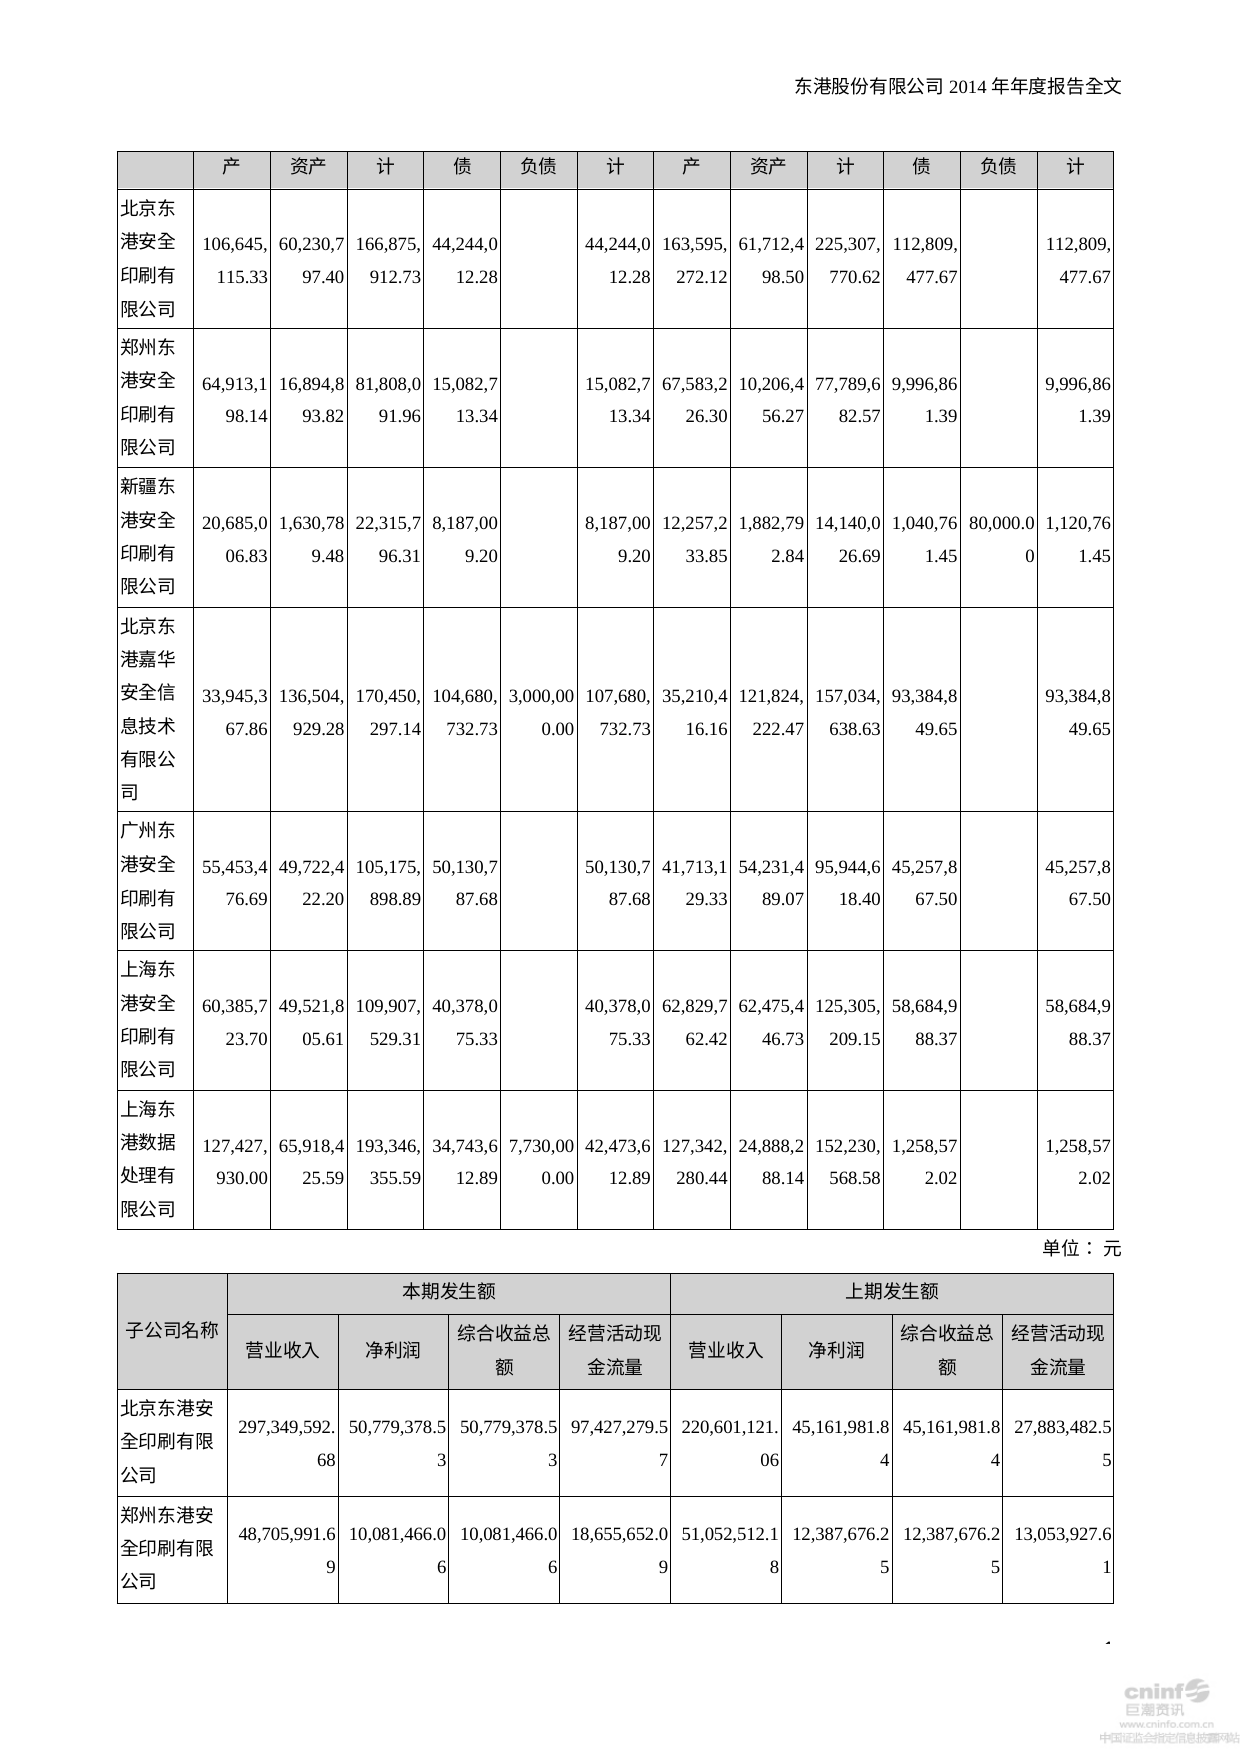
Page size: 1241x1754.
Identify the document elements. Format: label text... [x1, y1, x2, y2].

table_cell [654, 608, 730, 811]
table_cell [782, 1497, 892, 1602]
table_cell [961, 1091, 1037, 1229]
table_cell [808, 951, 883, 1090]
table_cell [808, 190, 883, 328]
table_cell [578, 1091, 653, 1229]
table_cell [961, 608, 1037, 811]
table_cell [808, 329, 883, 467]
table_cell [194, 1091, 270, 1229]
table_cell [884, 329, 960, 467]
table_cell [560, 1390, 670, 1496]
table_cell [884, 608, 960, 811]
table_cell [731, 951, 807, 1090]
text 单位： 元 [102, 1235, 1122, 1261]
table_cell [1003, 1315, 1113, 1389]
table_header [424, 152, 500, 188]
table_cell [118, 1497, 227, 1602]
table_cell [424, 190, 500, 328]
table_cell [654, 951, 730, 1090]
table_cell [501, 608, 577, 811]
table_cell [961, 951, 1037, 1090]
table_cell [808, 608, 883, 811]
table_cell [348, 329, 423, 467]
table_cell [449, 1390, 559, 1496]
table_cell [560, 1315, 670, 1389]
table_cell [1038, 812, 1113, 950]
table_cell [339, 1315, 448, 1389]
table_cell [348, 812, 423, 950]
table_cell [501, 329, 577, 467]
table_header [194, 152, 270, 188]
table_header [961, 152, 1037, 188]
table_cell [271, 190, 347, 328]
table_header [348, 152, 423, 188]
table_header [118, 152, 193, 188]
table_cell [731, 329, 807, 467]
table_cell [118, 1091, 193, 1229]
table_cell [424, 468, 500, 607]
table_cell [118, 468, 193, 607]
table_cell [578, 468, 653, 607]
picture [1099, 1673, 1241, 1754]
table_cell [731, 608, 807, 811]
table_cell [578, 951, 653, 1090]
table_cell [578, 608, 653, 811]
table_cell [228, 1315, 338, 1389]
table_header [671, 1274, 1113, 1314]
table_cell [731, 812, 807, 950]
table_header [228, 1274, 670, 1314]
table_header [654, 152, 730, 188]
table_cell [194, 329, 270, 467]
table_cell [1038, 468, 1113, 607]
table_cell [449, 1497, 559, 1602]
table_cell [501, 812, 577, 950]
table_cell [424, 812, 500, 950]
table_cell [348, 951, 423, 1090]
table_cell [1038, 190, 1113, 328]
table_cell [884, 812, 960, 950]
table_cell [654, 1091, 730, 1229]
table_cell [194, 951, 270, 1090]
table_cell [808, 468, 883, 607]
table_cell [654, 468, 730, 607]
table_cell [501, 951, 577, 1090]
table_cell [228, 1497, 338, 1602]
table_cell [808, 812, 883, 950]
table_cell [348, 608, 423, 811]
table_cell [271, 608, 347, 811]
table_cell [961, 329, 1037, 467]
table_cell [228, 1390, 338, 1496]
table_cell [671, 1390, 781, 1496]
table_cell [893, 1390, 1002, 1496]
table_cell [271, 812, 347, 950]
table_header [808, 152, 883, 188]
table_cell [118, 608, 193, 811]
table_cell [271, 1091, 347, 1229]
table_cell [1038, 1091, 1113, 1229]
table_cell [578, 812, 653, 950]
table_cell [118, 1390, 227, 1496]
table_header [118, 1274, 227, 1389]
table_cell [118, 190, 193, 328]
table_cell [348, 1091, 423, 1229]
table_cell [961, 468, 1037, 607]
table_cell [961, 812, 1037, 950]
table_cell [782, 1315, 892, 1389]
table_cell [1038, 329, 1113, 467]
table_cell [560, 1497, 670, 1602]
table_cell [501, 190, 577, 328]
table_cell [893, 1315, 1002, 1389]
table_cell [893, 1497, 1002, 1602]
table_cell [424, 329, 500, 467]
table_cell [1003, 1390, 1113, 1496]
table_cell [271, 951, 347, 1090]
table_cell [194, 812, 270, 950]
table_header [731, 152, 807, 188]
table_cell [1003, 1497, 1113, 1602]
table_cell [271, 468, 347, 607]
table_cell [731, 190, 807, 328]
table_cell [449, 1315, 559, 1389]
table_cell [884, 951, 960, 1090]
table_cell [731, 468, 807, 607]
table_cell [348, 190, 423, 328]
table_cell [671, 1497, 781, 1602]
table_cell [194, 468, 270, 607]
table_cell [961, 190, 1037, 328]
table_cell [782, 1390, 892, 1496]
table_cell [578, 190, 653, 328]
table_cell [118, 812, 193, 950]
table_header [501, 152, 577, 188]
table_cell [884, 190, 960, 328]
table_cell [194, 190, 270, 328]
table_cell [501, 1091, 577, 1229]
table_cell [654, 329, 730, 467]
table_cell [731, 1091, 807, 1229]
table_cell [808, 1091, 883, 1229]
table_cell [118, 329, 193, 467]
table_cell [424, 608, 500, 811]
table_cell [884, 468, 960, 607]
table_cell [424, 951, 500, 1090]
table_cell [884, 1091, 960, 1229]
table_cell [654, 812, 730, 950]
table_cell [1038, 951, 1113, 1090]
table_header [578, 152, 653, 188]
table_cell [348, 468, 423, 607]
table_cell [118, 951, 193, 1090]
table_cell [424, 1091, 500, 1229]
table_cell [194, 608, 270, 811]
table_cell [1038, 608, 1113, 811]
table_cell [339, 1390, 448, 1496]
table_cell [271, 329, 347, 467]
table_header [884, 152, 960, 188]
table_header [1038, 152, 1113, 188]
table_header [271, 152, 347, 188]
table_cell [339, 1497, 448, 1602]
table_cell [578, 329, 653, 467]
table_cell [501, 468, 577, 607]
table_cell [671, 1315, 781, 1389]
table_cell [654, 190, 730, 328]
